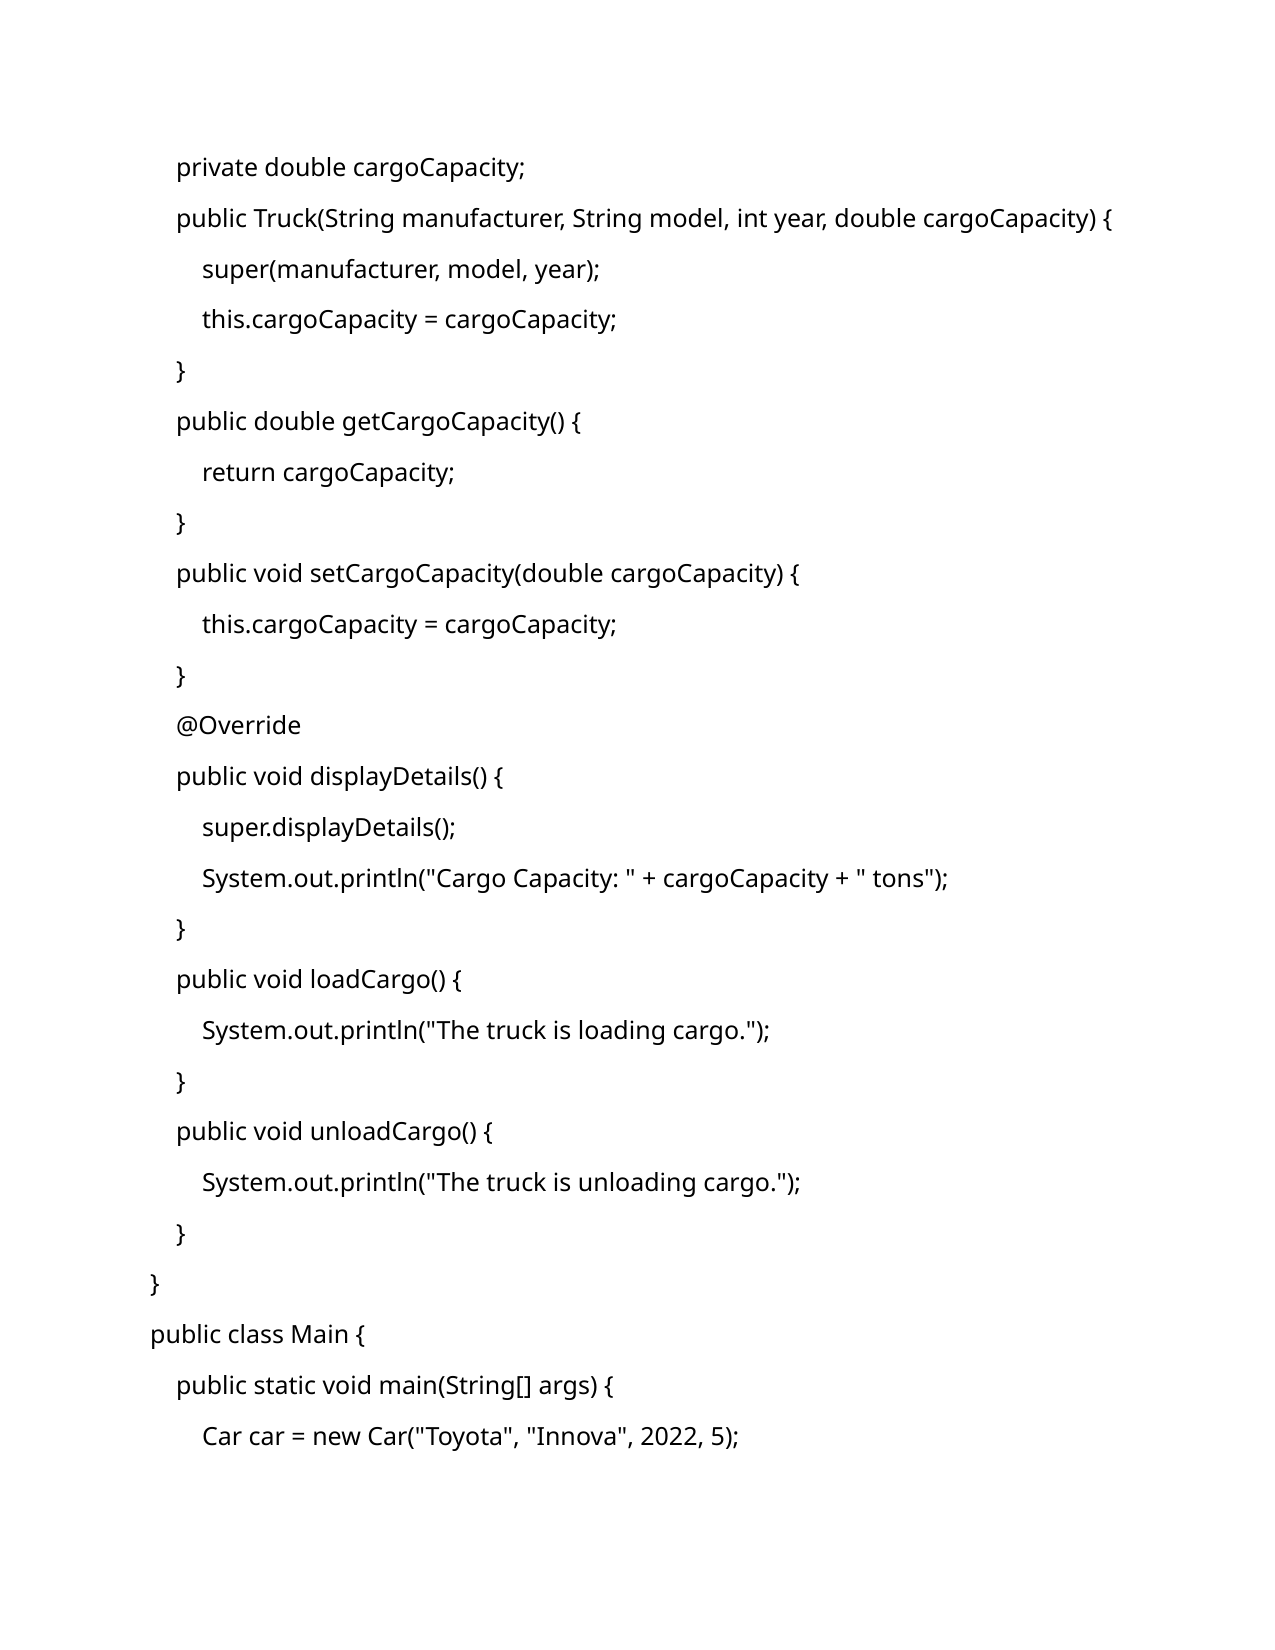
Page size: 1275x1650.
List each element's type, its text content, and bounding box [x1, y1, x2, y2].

text public Truck(String manufacturer, String model, int year, double cargoCapacity) { [150, 201, 1125, 235]
text System.out.println("The truck is loading cargo."); [150, 1012, 1125, 1046]
text public double getCargoCapacity() { [150, 404, 1125, 438]
text } [150, 505, 1125, 539]
text } [150, 1215, 1125, 1249]
text public void displayDetails() { [150, 759, 1125, 793]
text Car car = new Car("Toyota", "Innova", 2022, 5); [150, 1418, 1125, 1452]
text } [150, 657, 1125, 691]
text System.out.println("The truck is unloading cargo."); [150, 1164, 1125, 1199]
text this.cargoCapacity = cargoCapacity; [150, 302, 1125, 336]
text public class Main { [150, 1317, 1125, 1351]
text } [150, 353, 1125, 387]
text } [150, 911, 1125, 945]
text super(manufacturer, model, year); [150, 251, 1125, 286]
text private double cargoCapacity; [150, 150, 1125, 184]
text public static void main(String[] args) { [150, 1367, 1125, 1402]
text public void loadCargo() { [150, 962, 1125, 996]
text public void setCargoCapacity(double cargoCapacity) { [150, 556, 1125, 590]
text } [150, 1063, 1125, 1097]
text super.displayDetails(); [150, 809, 1125, 843]
text public void unloadCargo() { [150, 1114, 1125, 1148]
text } [150, 1266, 1125, 1300]
text @Override [150, 708, 1125, 742]
text System.out.println("Cargo Capacity: " + cargoCapacity + " tons"); [150, 860, 1125, 894]
text return cargoCapacity; [150, 454, 1125, 488]
text this.cargoCapacity = cargoCapacity; [150, 607, 1125, 641]
